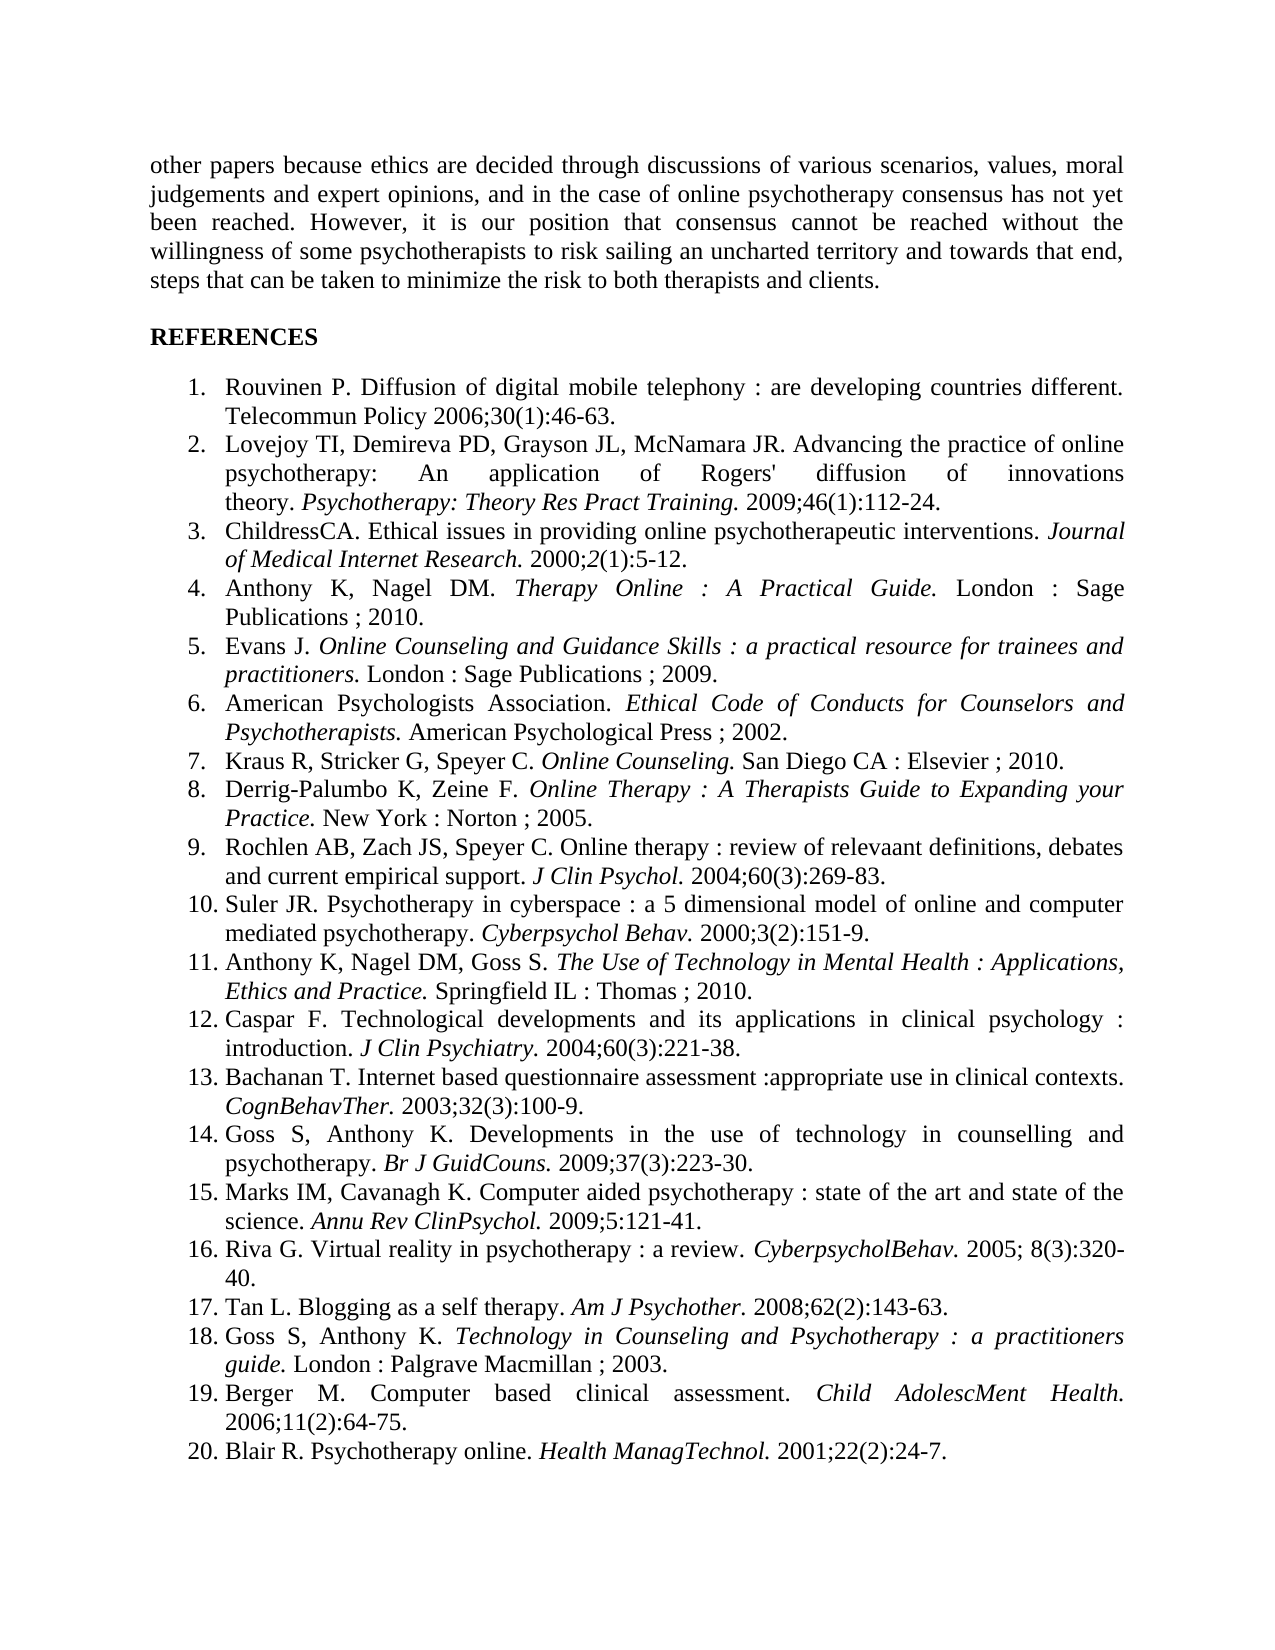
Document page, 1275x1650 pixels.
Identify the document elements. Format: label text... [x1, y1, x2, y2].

list Rochlen AB, Zach JS, Speyer C. Online therapy : review of relevaant definitions, debates and current empirical support. J Clin Psychol. 2004;60(3):269-83. [187, 832, 1125, 889]
list Suler JR. Psychotherapy in cyberspace : a 5 dimensional model of online and computer mediated psychotherapy. Cyberpsychol Behav. 2000;3(2):151-9. [187, 889, 1125, 947]
list Rouvinen P. Diffusion of digital mobile telephony : are developing countries different. Telecommun Policy 2006;30(1):46-63. [187, 372, 1125, 429]
list Bachanan T. Internet based questionnaire assessment :appropriate use in clinical contexts. CognBehavTher. 2003;32(3):100-9. [187, 1062, 1125, 1119]
list Lovejoy TI, Demireva PD, Grayson JL, McNamara JR. Advancing the practice of online psychotherapy: An application of Rogers' diffusion of innovations theory. Psychotherapy: Theory Res Pract Training. 2009;46(1):112-24. [187, 429, 1125, 516]
list ChildressCA. Ethical issues in providing online psychotherapeutic interventions. Journal of Medical Internet Research. 2000;2(1):5-12. [187, 516, 1125, 573]
list American Psychologists Association. Ethical Code of Conducts for Counselors and Psychotherapists. American Psychological Press ; 2002. [187, 688, 1125, 746]
list Tan L. Blogging as a self therapy. Am J Psychother. 2008;62(2):143-63. [187, 1292, 1125, 1321]
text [150, 150, 1125, 294]
list Goss S, Anthony K. Technology in Counseling and Psychotherapy : a practitioners guide. London : Palgrave Macmillan ; 2003. [187, 1321, 1125, 1378]
list Riva G. Virtual reality in psychotherapy : a review. CyberpsycholBehav. 2005; 8(3):320-40. [187, 1234, 1125, 1292]
list Anthony K, Nagel DM, Goss S. The Use of Technology in Mental Health : Applications, Ethics and Practice. Springfield IL : Thomas ; 2010. [187, 947, 1125, 1004]
text REFERENCES [150, 322, 1125, 351]
list Derrig-Palumbo K, Zeine F. Online Therapy : A Therapists Guide to Expanding your Practice. New York : Norton ; 2005. [187, 774, 1125, 832]
list Evans J. Online Counseling and Guidance Skills : a practical resource for trainees and practitioners. London : Sage Publications ; 2009. [187, 631, 1125, 688]
list Caspar F. Technological developments and its applications in clinical psychology : introduction. J Clin Psychiatry. 2004;60(3):221-38. [187, 1004, 1125, 1062]
list Marks IM, Cavanagh K. Computer aided psychotherapy : state of the art and state of the science. Annu Rev ClinPsychol. 2009;5:121-41. [187, 1177, 1125, 1234]
list Goss S, Anthony K. Developments in the use of technology in counselling and psychotherapy. Br J GuidCouns. 2009;37(3):223-30. [187, 1119, 1125, 1177]
list Blair R. Psychotherapy online. Health ManagTechnol. 2001;22(2):24-7. [187, 1436, 1125, 1464]
list Anthony K, Nagel DM. Therapy Online : A Practical Guide. London : Sage Publications ; 2010. [187, 573, 1125, 631]
list Berger M. Computer based clinical assessment. Child AdolescMent Health. 2006;11(2):64-75. [187, 1378, 1125, 1436]
list Kraus R, Stricker G, Speyer C. Online Counseling. San Diego CA : Elsevier ; 2010. [187, 746, 1125, 774]
